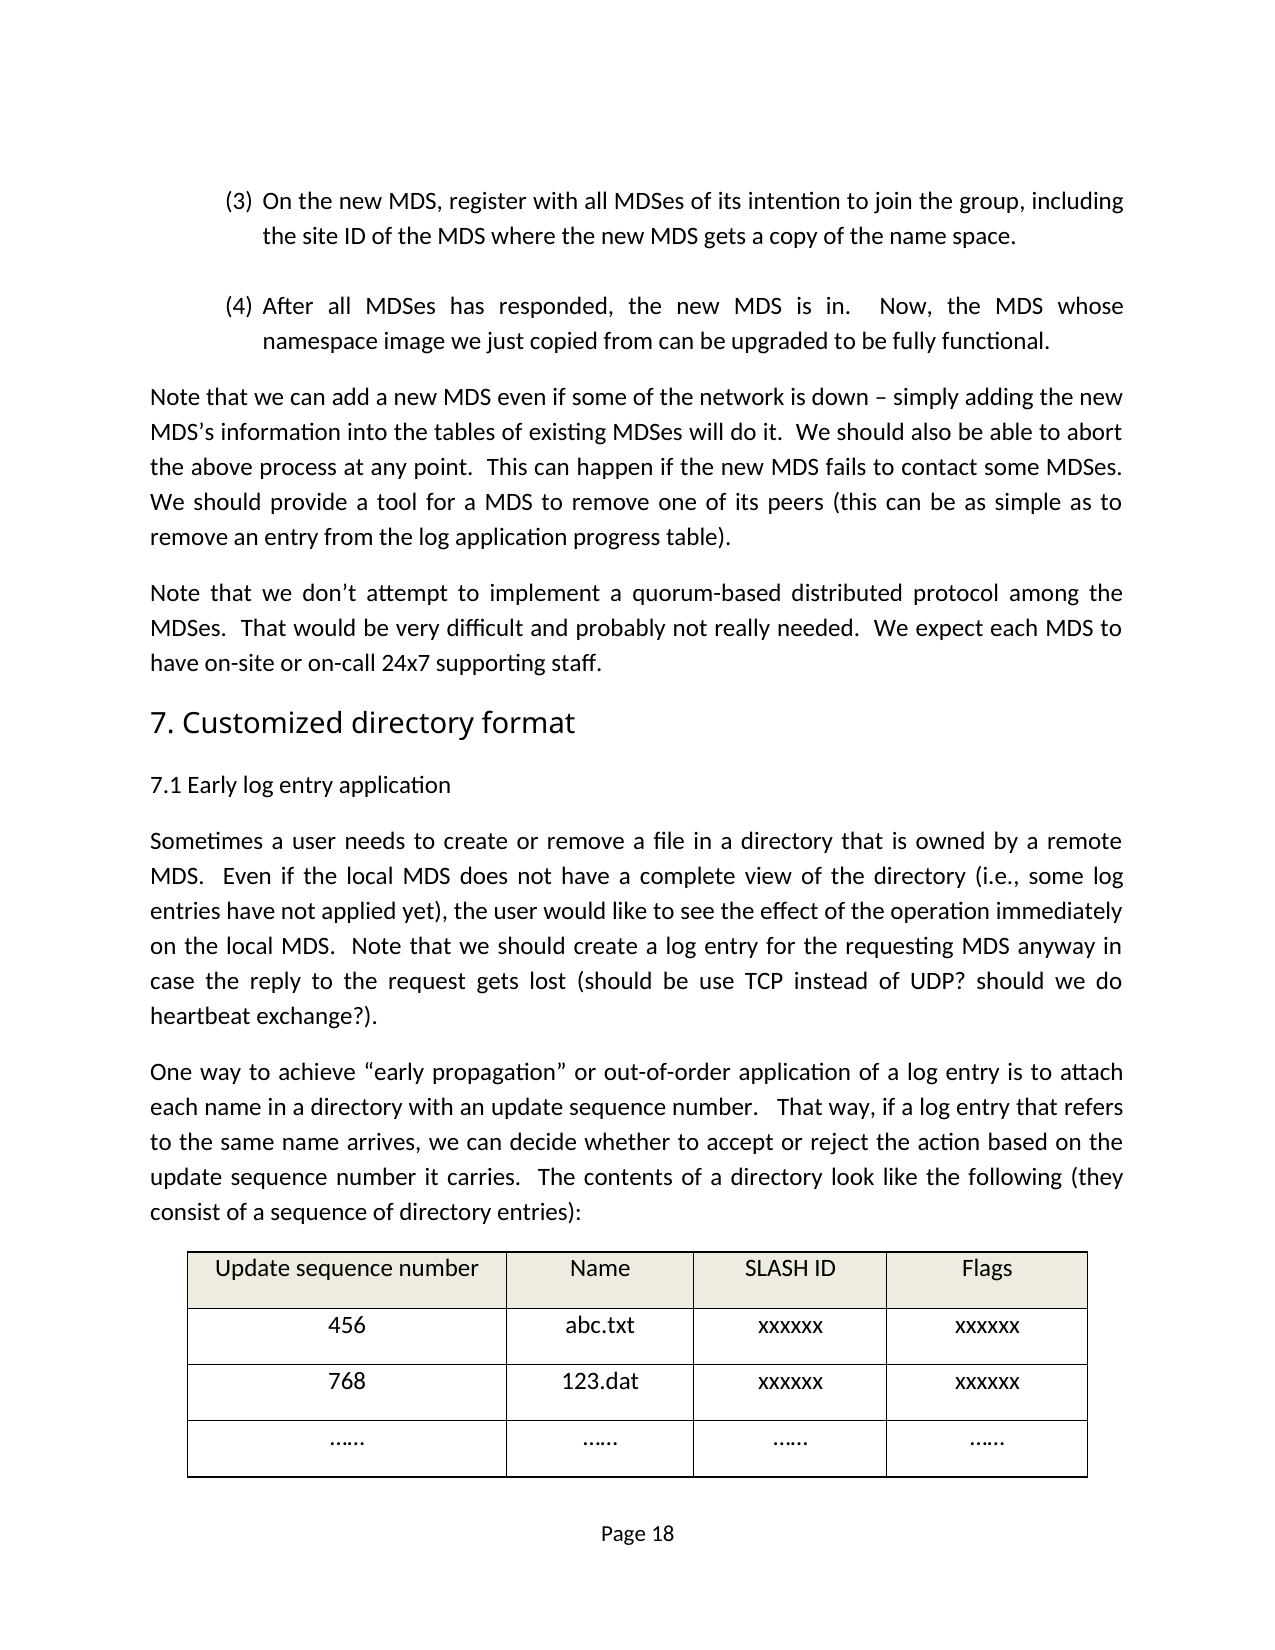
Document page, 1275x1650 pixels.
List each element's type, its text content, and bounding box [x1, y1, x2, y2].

text 7.1 Early log entry application [150, 769, 1125, 799]
table_header SLASH ID [694, 1253, 886, 1308]
table_cell abc.txt [507, 1309, 693, 1364]
text Sometimes a user needs to create or remove a file in a directory that is owned by a remote MDS. Even if the local MDS does not have a complete view of the directory (i.e., some log entries have not applied yet), the user would like to see the effect of the operation immediately on the local MDS. Note that we should create a log entry for the requesting MDS anyway in case the reply to the request gets lost (should be use TCP instead of UDP? should we do heartbeat exchange?). [150, 825, 1125, 1030]
table_header Update sequence number [188, 1253, 506, 1308]
text Note that we don’t attempt to implement a quorum-based distributed protocol among the MDSes. That would be very difficult and probably not really needed. We expect each MDS to have on-site or on-call 24x7 supporting staff. [150, 577, 1125, 677]
table_cell …… [188, 1421, 506, 1476]
table_header Flags [887, 1253, 1087, 1308]
table_cell xxxxxx [887, 1365, 1087, 1420]
table_cell 768 [188, 1365, 506, 1420]
text One way to achieve “early propagation” or out-of-order application of a log entry is to attach each name in a directory with an update sequence number. That way, if a log entry that refers to the same name arrives, we can decide whether to accept or reject the action based on the update sequence number it carries. The contents of a directory look like the following (they consist of a sequence of directory entries): [150, 1056, 1125, 1226]
table_cell xxxxxx [887, 1309, 1087, 1364]
list On the new MDS, register with all MDSes of its intention to join the group, including the site ID of the MDS where the new MDS gets a copy of the name space. [225, 185, 1125, 251]
table_cell …… [694, 1421, 886, 1476]
table_cell …… [887, 1421, 1087, 1476]
table_header Name [507, 1253, 693, 1308]
table_cell …… [507, 1421, 693, 1476]
table_cell xxxxxx [694, 1365, 886, 1420]
table_cell 123.dat [507, 1365, 693, 1420]
list After all MDSes has responded, the new MDS is in. Now, the MDS whose namespace image we just copied from can be upgraded to be fully functional. [225, 290, 1125, 356]
table_cell 456 [188, 1309, 506, 1364]
text 7. Customized directory format [150, 702, 1125, 742]
table_cell xxxxxx [694, 1309, 886, 1364]
text Note that we can add a new MDS even if some of the network is down – simply adding the new MDS’s information into the tables of existing MDSes will do it. We should also be able to abort the above process at any point. This can happen if the new MDS fails to contact some MDSes. We should provide a tool for a MDS to remove one of its peers (this can be as simple as to remove an entry from the log application progress table). [150, 381, 1125, 551]
